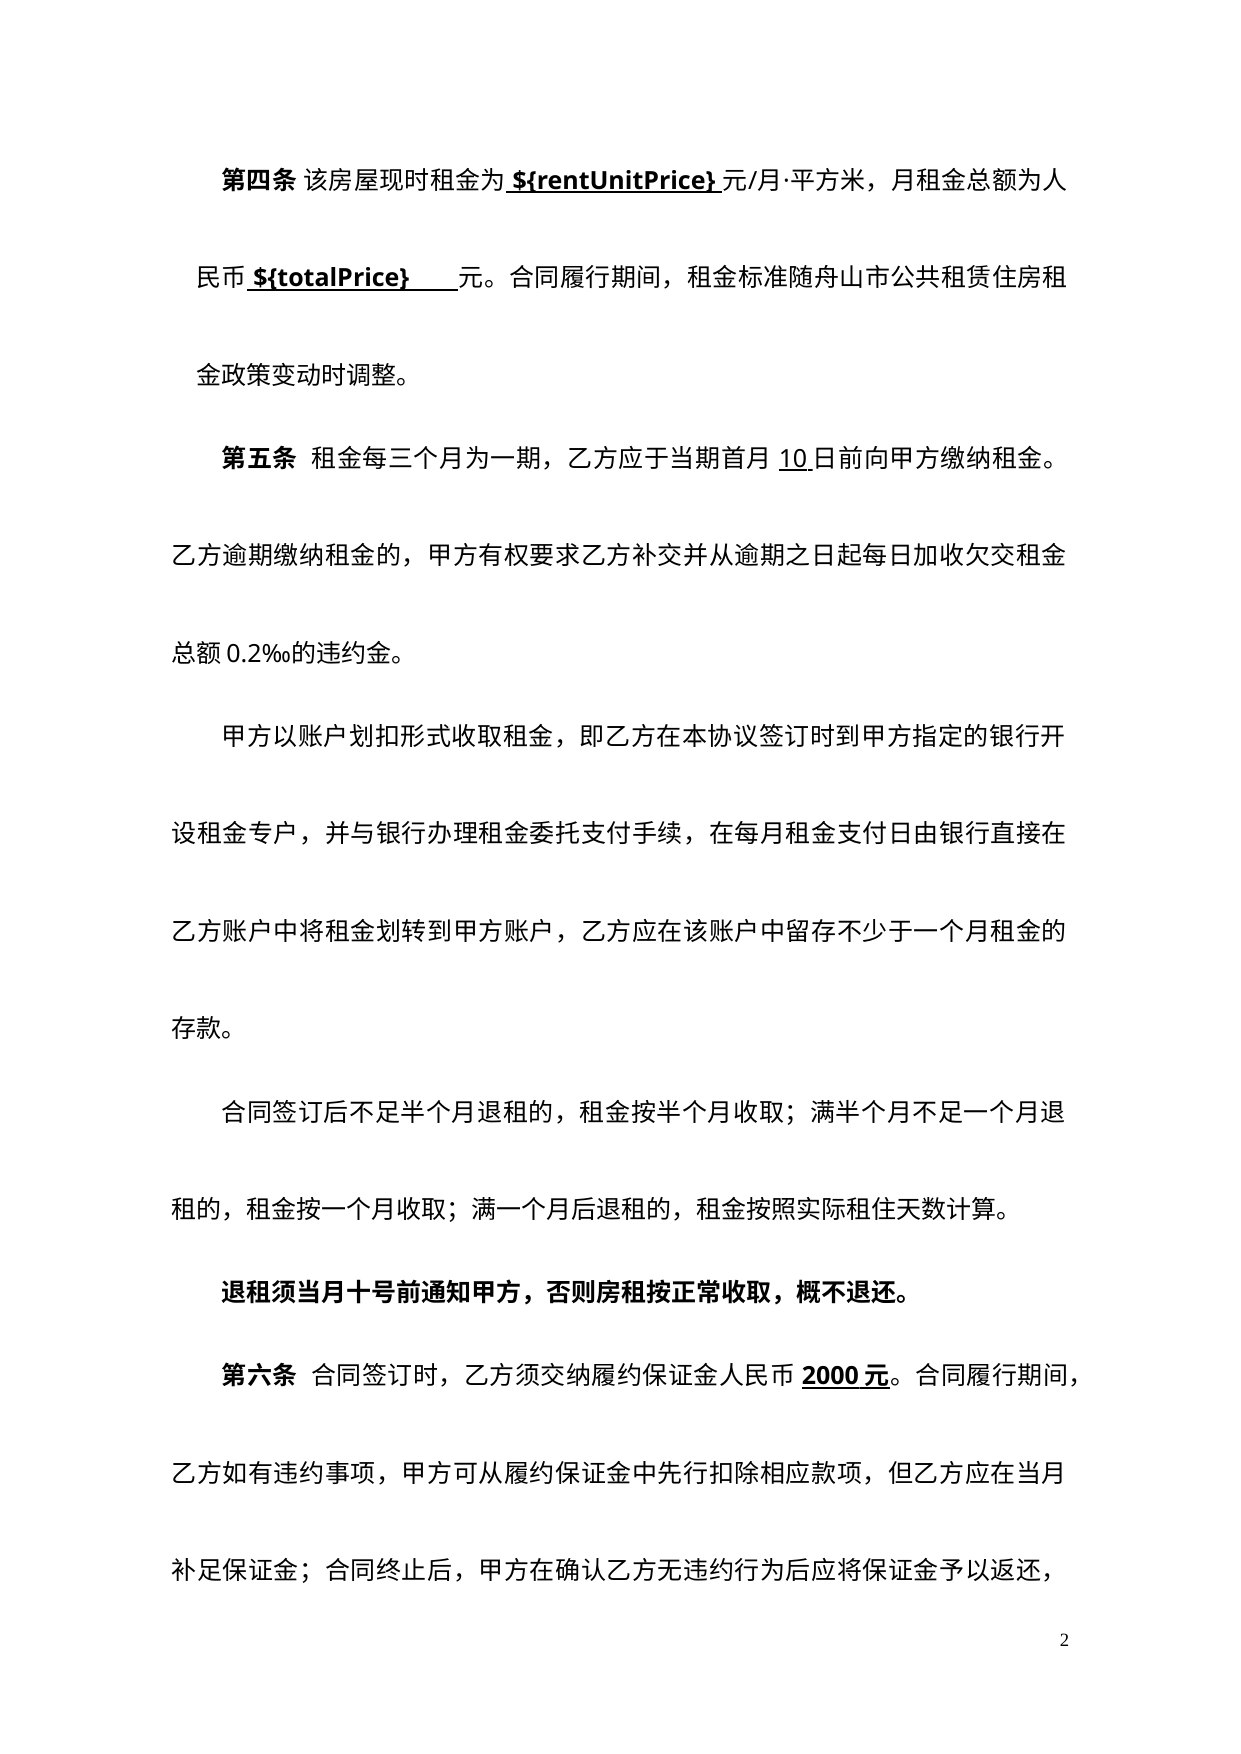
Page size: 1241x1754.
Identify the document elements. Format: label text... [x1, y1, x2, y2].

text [171, 1341, 1069, 1601]
text 合同签订后不足半个月退租的，租金按半个月收取；满半个月不足一个月退租的，租金按一个月收取；满一个月后退租的，租金按照实际租住天数计算。 [171, 1078, 1069, 1240]
text 第四条 该房屋现时租金为 ${rentUnitPrice} 元/月·平方米，月租金总额为人民币 ${totalPrice} 元。合同履行期间，租金标准随舟山市公共租赁住房租金政策变动时调整。 [196, 146, 1069, 406]
text 退租须当月十号前通知甲方，否则房租按正常收取，概不退还。 [171, 1258, 1069, 1323]
text 第五条 租金每三个月为一期，乙方应于当期首月10日前向甲方缴纳租金。乙方逾期缴纳租金的，甲方有权要求乙方补交并从逾期之日起每日加收欠交租金总额0.2‰的违约金。 [171, 424, 1069, 684]
text 甲方以账户划扣形式收取租金，即乙方在本协议签订时到甲方指定的银行开设租金专户，并与银行办理租金委托支付手续，在每月租金支付日由银行直接在乙方账户中将租金划转到甲方账户，乙方应在该账户中留存不少于一个月租金的存款。 [171, 702, 1069, 1059]
